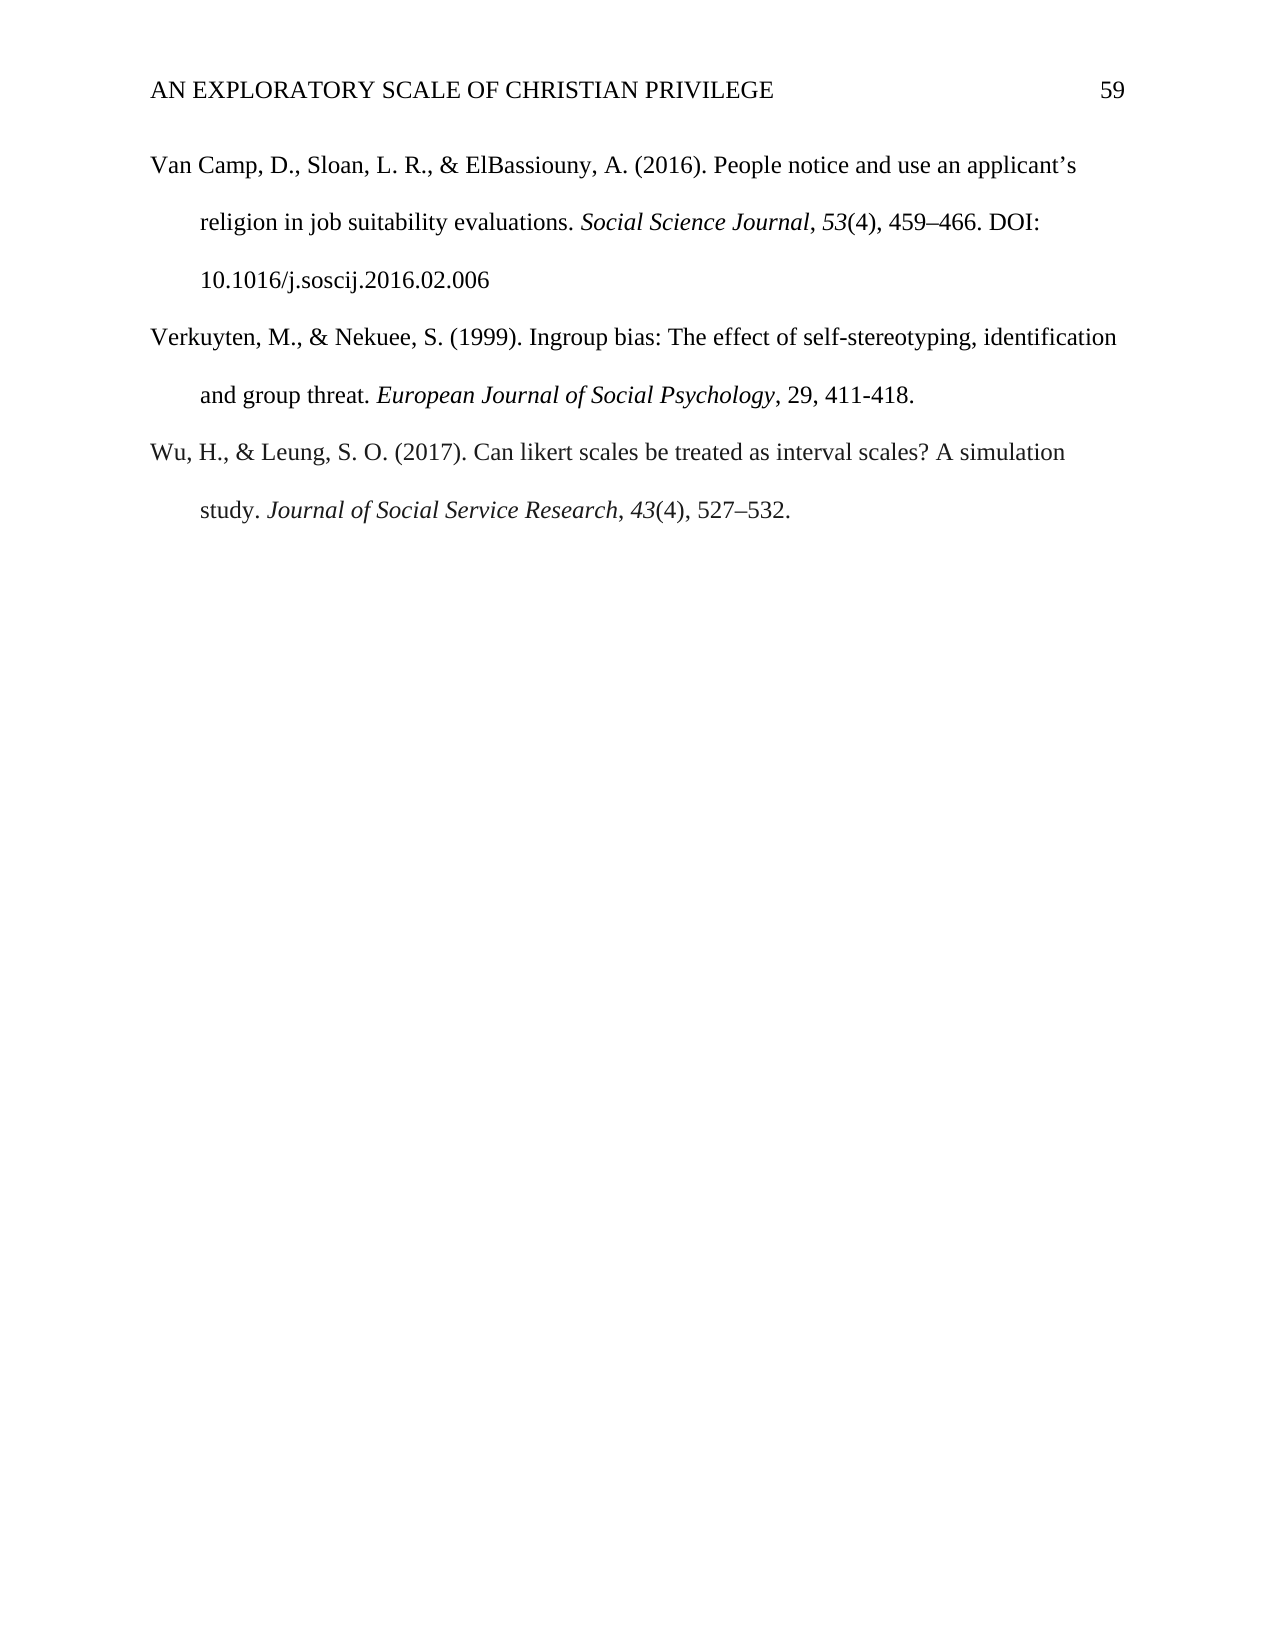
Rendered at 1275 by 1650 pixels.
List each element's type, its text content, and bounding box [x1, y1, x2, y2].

text Wu, H., & Leung, S. O. (2017). Can likert scales be treated as interval scales? A simulation study. Journal of Social Service Research, 43(4), 527–532. [150, 437, 1125, 524]
text Verkuyten, M., & Nekuee, S. (1999). Ingroup bias: The effect of self-stereotyping, identification and group threat. European Journal of Social Psychology, 29, 411-418. [150, 322, 1125, 409]
text Van Camp, D., Sloan, L. R., & ElBassiouny, A. (2016). People notice and use an applicant’s religion in job suitability evaluations. Social Science Journal, 53(4), 459–466. DOI: 10.1016/j.soscij.2016.02.006 [150, 150, 1125, 294]
